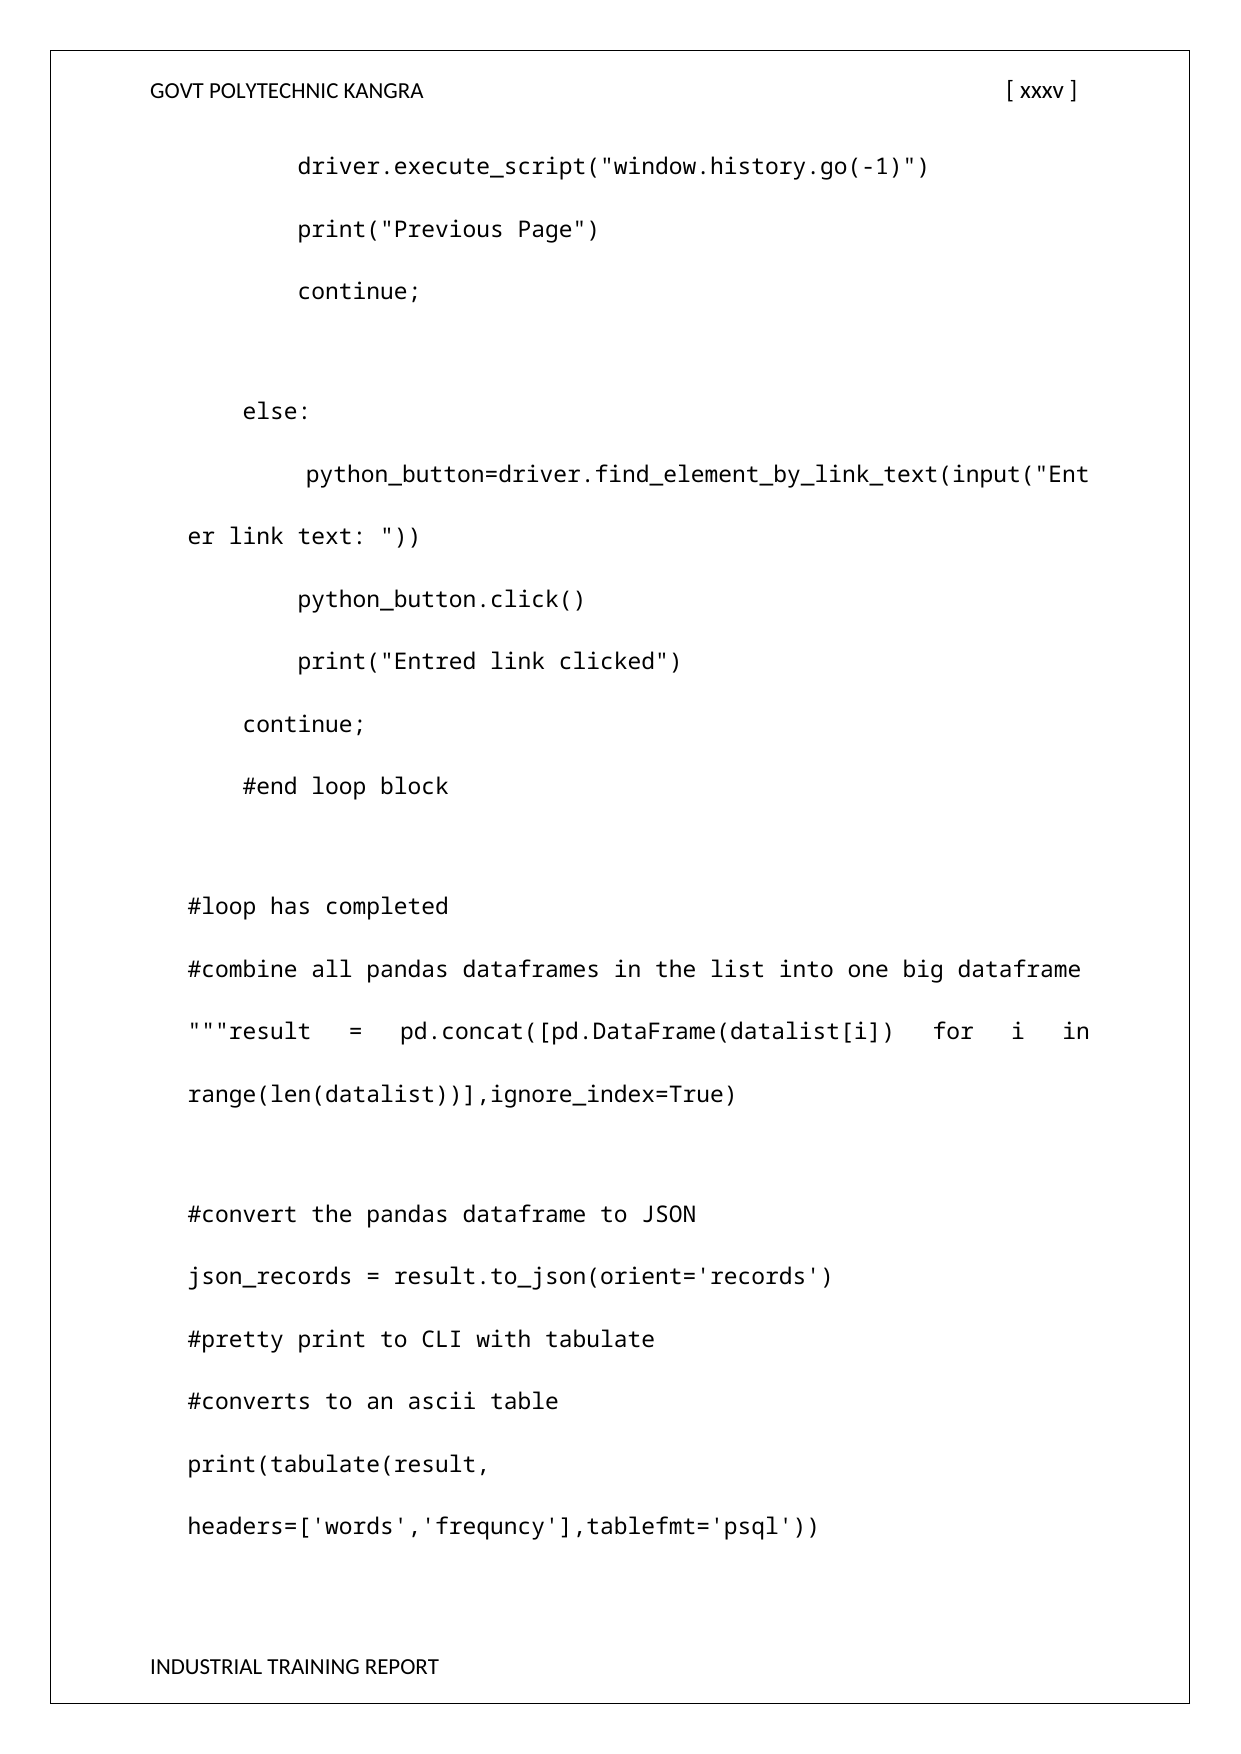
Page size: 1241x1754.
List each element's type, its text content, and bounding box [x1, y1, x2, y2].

text print("Entred link clicked") [187, 645, 1090, 676]
text #loop has completed [187, 890, 1090, 921]
text json_records = result.to_json(orient='records') [187, 1260, 1090, 1291]
text continue; [187, 707, 1090, 739]
text else: [187, 395, 1090, 426]
text #converts to an ascii table [187, 1385, 1090, 1416]
text python_button=driver.find_element_by_link_text(input("Enter link text: ")) [187, 457, 1090, 551]
text #combine all pandas dataframes in the list into one big dataframe [187, 952, 1090, 984]
text driver.execute_script("window.history.go(-1)") [187, 150, 1090, 181]
text #end loop block [187, 770, 1090, 801]
text #pretty print to CLI with tabulate [187, 1322, 1090, 1354]
text """result = pd.concat([pd.DataFrame(datalist[i]) for i in range(len(datalist))],ignore_index=True) [187, 1015, 1090, 1109]
text #convert the pandas dataframe to JSON [187, 1197, 1090, 1229]
text continue; [187, 275, 1090, 306]
text print(tabulate(result, headers=['words','frequncy'],tablefmt='psql')) [187, 1447, 1090, 1541]
text python_button.click() [187, 582, 1090, 614]
text print("Previous Page") [187, 212, 1090, 244]
